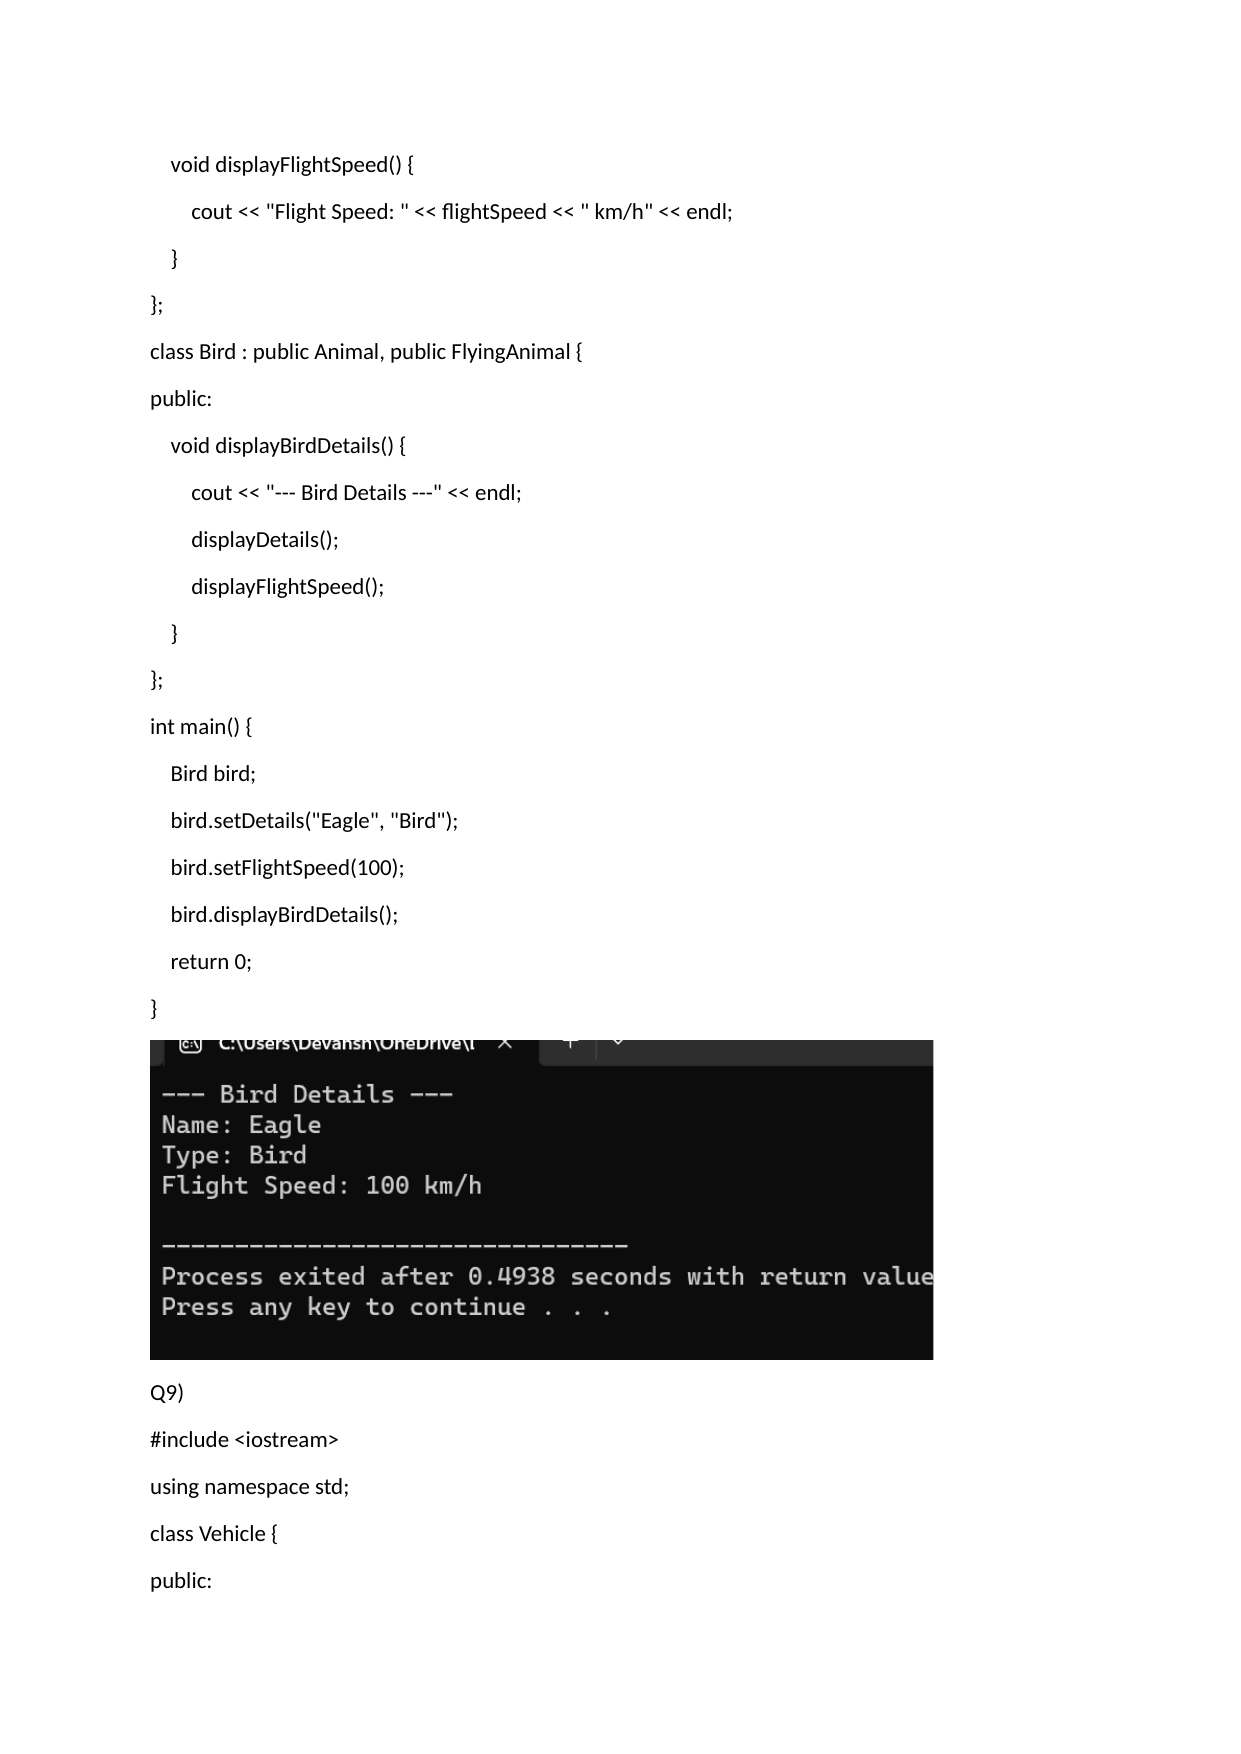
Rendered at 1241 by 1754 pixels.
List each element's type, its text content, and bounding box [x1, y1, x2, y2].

text bird.setDetails("Eagle", "Bird"); [150, 806, 1090, 834]
text void displayBirdDetails() { [150, 431, 1090, 459]
text displayFlightSpeed(); [150, 572, 1090, 600]
text cout << "Flight Speed: " << flightSpeed << " km/h" << endl; [150, 197, 1090, 225]
text #include <iostream> [150, 1425, 1090, 1453]
text void displayFlightSpeed() { [150, 150, 1090, 178]
text using namespace std; [150, 1472, 1090, 1500]
text public: [150, 1566, 1090, 1594]
text } [150, 244, 1090, 272]
text } [150, 619, 1090, 647]
text } [150, 994, 1090, 1022]
text int main() { [150, 712, 1090, 741]
text }; [150, 291, 1090, 319]
text public: [150, 384, 1090, 412]
text Bird bird; [150, 759, 1090, 787]
picture [150, 1040, 934, 1360]
text Q9) [150, 1378, 1090, 1406]
text cout << "--- Bird Details ---" << endl; [150, 478, 1090, 506]
text return 0; [150, 947, 1090, 975]
text class Vehicle { [150, 1519, 1090, 1547]
text }; [150, 666, 1090, 694]
text displayDetails(); [150, 525, 1090, 553]
text class Bird : public Animal, public FlyingAnimal { [150, 337, 1090, 366]
text bird.setFlightSpeed(100); [150, 853, 1090, 881]
text bird.displayBirdDetails(); [150, 900, 1090, 928]
